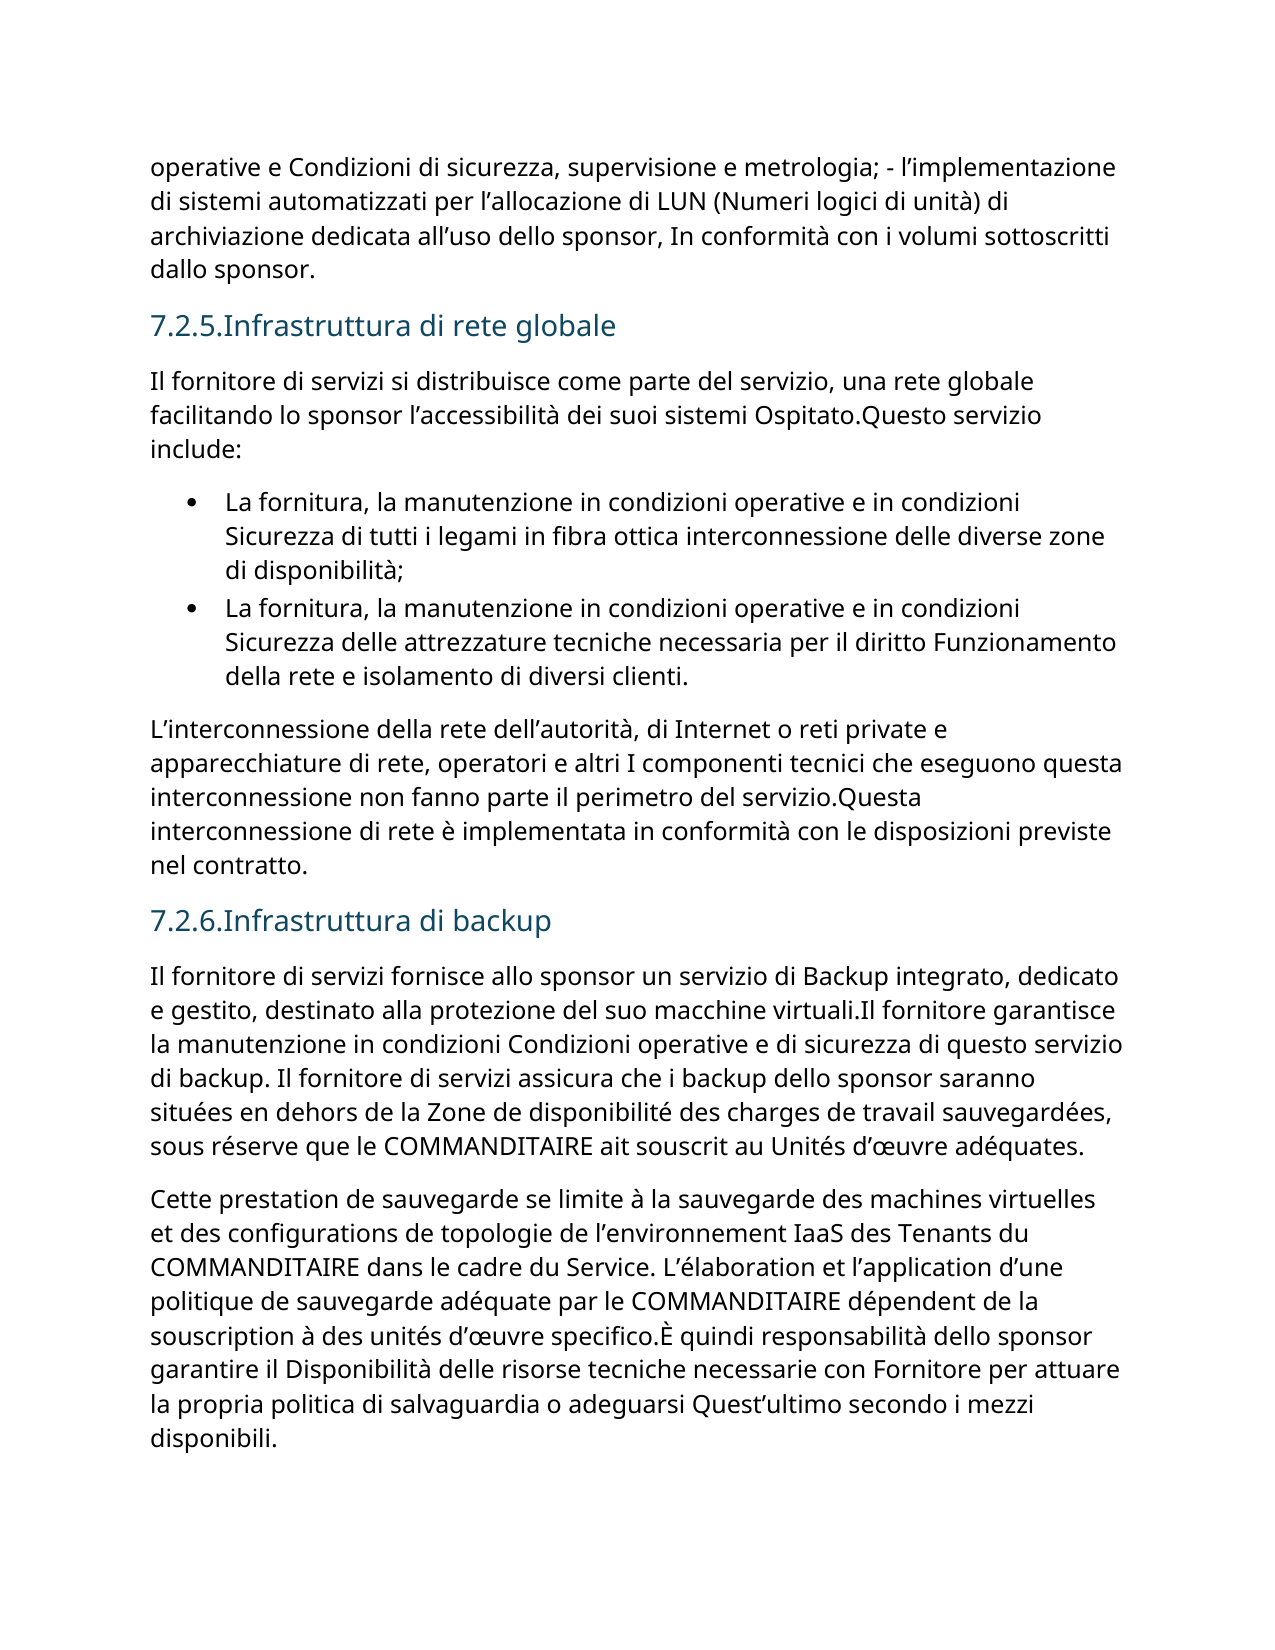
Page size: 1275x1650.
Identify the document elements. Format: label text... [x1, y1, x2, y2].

text L’interconnessione della rete dell’autorità, di Internet o reti private e apparecchiature di rete, operatori e altri I componenti tecnici che eseguono questa interconnessione non fanno parte il perimetro del servizio.Questa interconnessione di rete è implementata in conformità con le disposizioni previste nel contratto. [150, 711, 1125, 882]
text Il fornitore di servizi si distribuisce come parte del servizio, una rete globale facilitando lo sponsor l’accessibilità dei suoi sistemi Ospitato.Questo servizio include: [150, 363, 1125, 466]
text Cette prestation de sauvegarde se limite à la sauvegarde des machines virtuelles et des configurations de topologie de l’environnement IaaS des Tenants du COMMANDITAIRE dans le cadre du Service. L’élaboration et l’application d’une politique de sauvegarde adéquate par le COMMANDITAIRE dépendent de la souscription à des unités d’œuvre specifico.È quindi responsabilità dello sponsor garantire il Disponibilità delle risorse tecniche necessarie con Fornitore per attuare la propria politica di salvaguardia o adeguarsi Quest’ultimo secondo i mezzi disponibili. [150, 1182, 1125, 1454]
subtitle 7.2.5.Infrastruttura di rete globale [150, 305, 1125, 345]
subtitle 7.2.6.Infrastruttura di backup [150, 900, 1125, 940]
list La fornitura, la manutenzione in condizioni operative e in condizioni Sicurezza di tutti i legami in fibra ottica interconnessione delle diverse zone di disponibilità; [187, 484, 1125, 587]
text Il fornitore di servizi fornisce allo sponsor un servizio di Backup integrato, dedicato e gestito, destinato alla protezione del suo macchine virtuali.Il fornitore garantisce la manutenzione in condizioni Condizioni operative e di sicurezza di questo servizio di backup. Il fornitore di servizi assicura che i backup dello sponsor saranno situées en dehors de la Zone de disponibilité des charges de travail sauvegardées, sous réserve que le COMMANDITAIRE ait souscrit au Unités d’œuvre adéquates. [150, 959, 1125, 1163]
list La fornitura, la manutenzione in condizioni operative e in condizioni Sicurezza delle attrezzature tecniche necessaria per il diritto Funzionamento della rete e isolamento di diversi clienti. [187, 590, 1125, 692]
